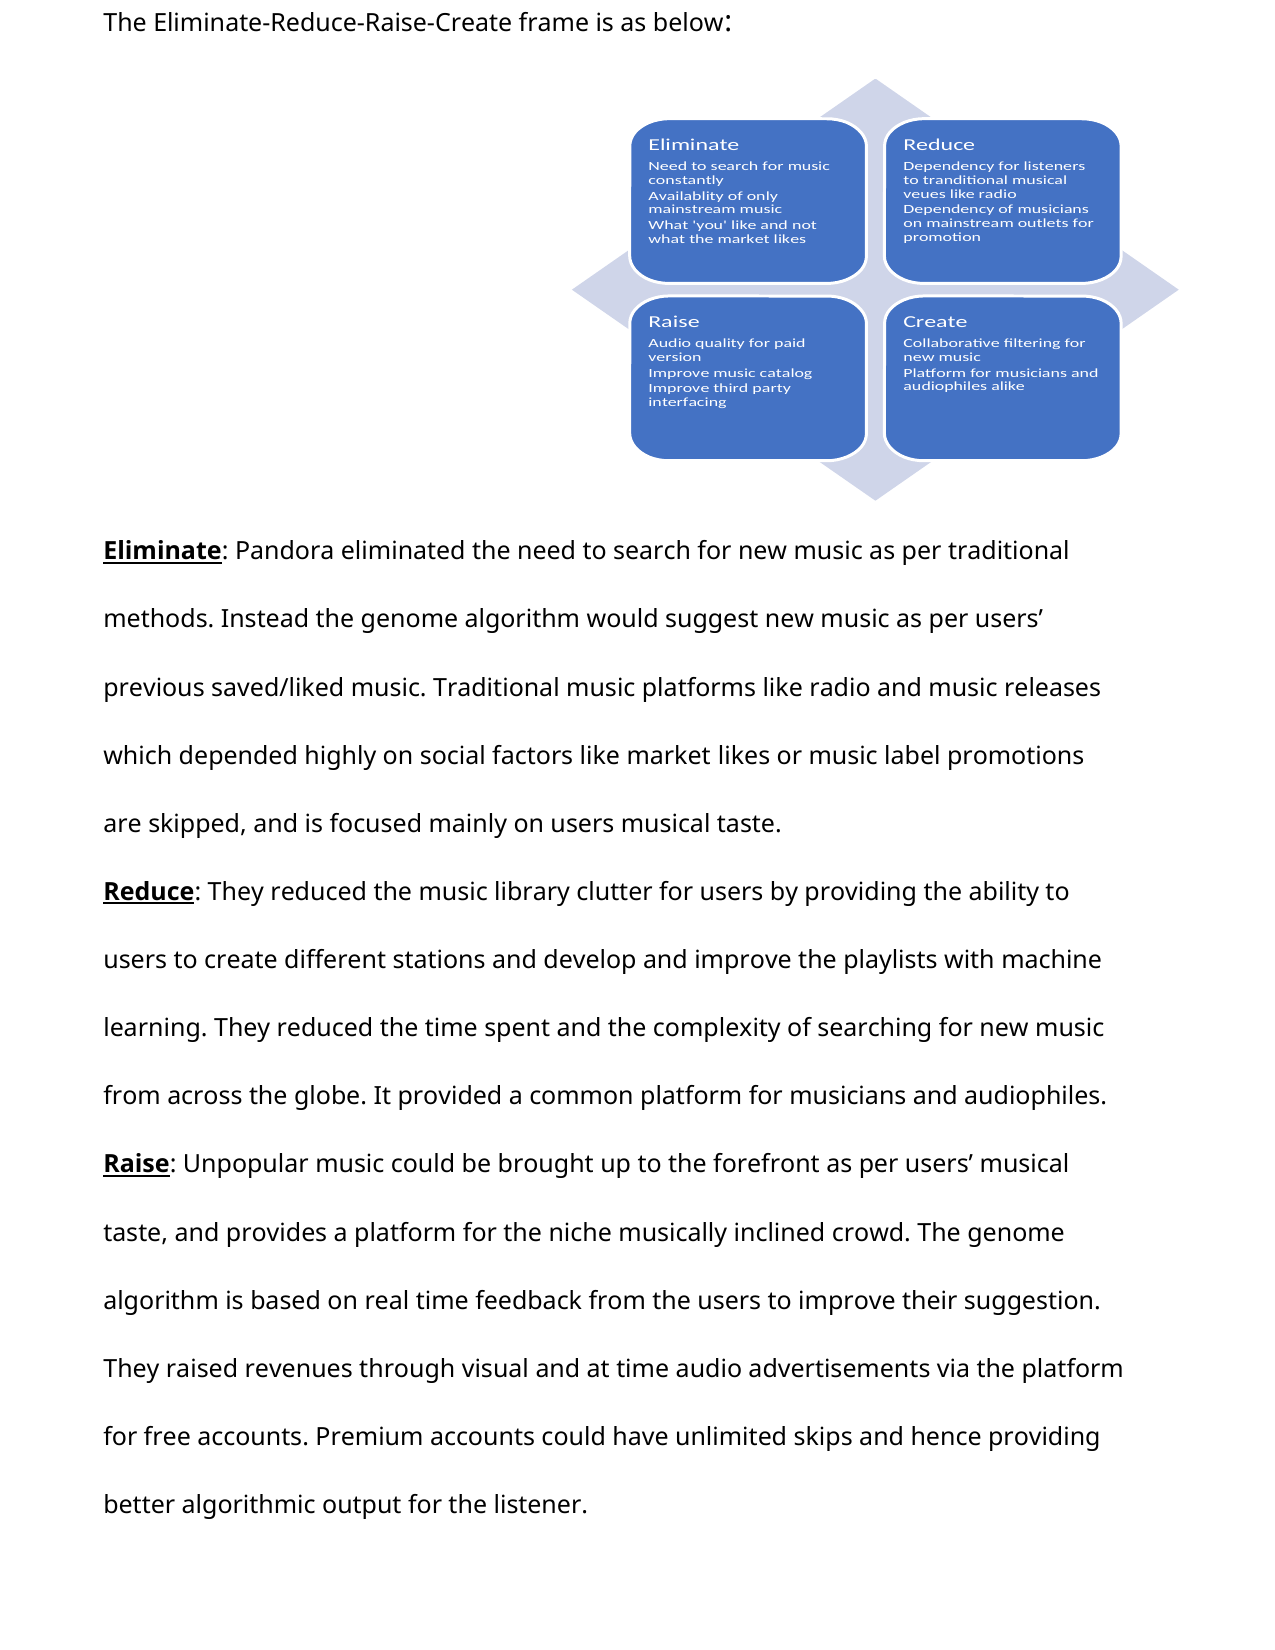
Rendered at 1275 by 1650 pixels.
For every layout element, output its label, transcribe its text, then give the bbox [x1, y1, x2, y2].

text Eliminate: Pandora eliminated the need to search for new music as per traditional methods. Instead the genome algorithm would suggest new music as per users’ previous saved/liked music. Traditional music platforms like radio and music releases which depended highly on social factors like market likes or music label promotions are skipped, and is focused mainly on users musical taste. [103, 533, 1125, 839]
text Reduce: They reduced the music library clutter for users by providing the ability to users to create different stations and develop and improve the playlists with machine learning. They reduced the time spent and the complexity of searching for new music from across the globe. It provided a common platform for musicians and audiophiles. [103, 873, 1125, 1112]
text The Eliminate-Reduce-Raise-Create frame is as below: [103, 0, 1125, 502]
text Raise: Unpopular music could be brought up to the forefront as per users’ musical taste, and provides a platform for the niche musically inclined crowd. The genome algorithm is based on real time feedback from the users to improve their suggestion. They raised revenues through visual and at time audio advertisements via the platform for free accounts. Premium accounts could have unlimited skips and hence providing better algorithmic output for the listener. [103, 1146, 1125, 1521]
